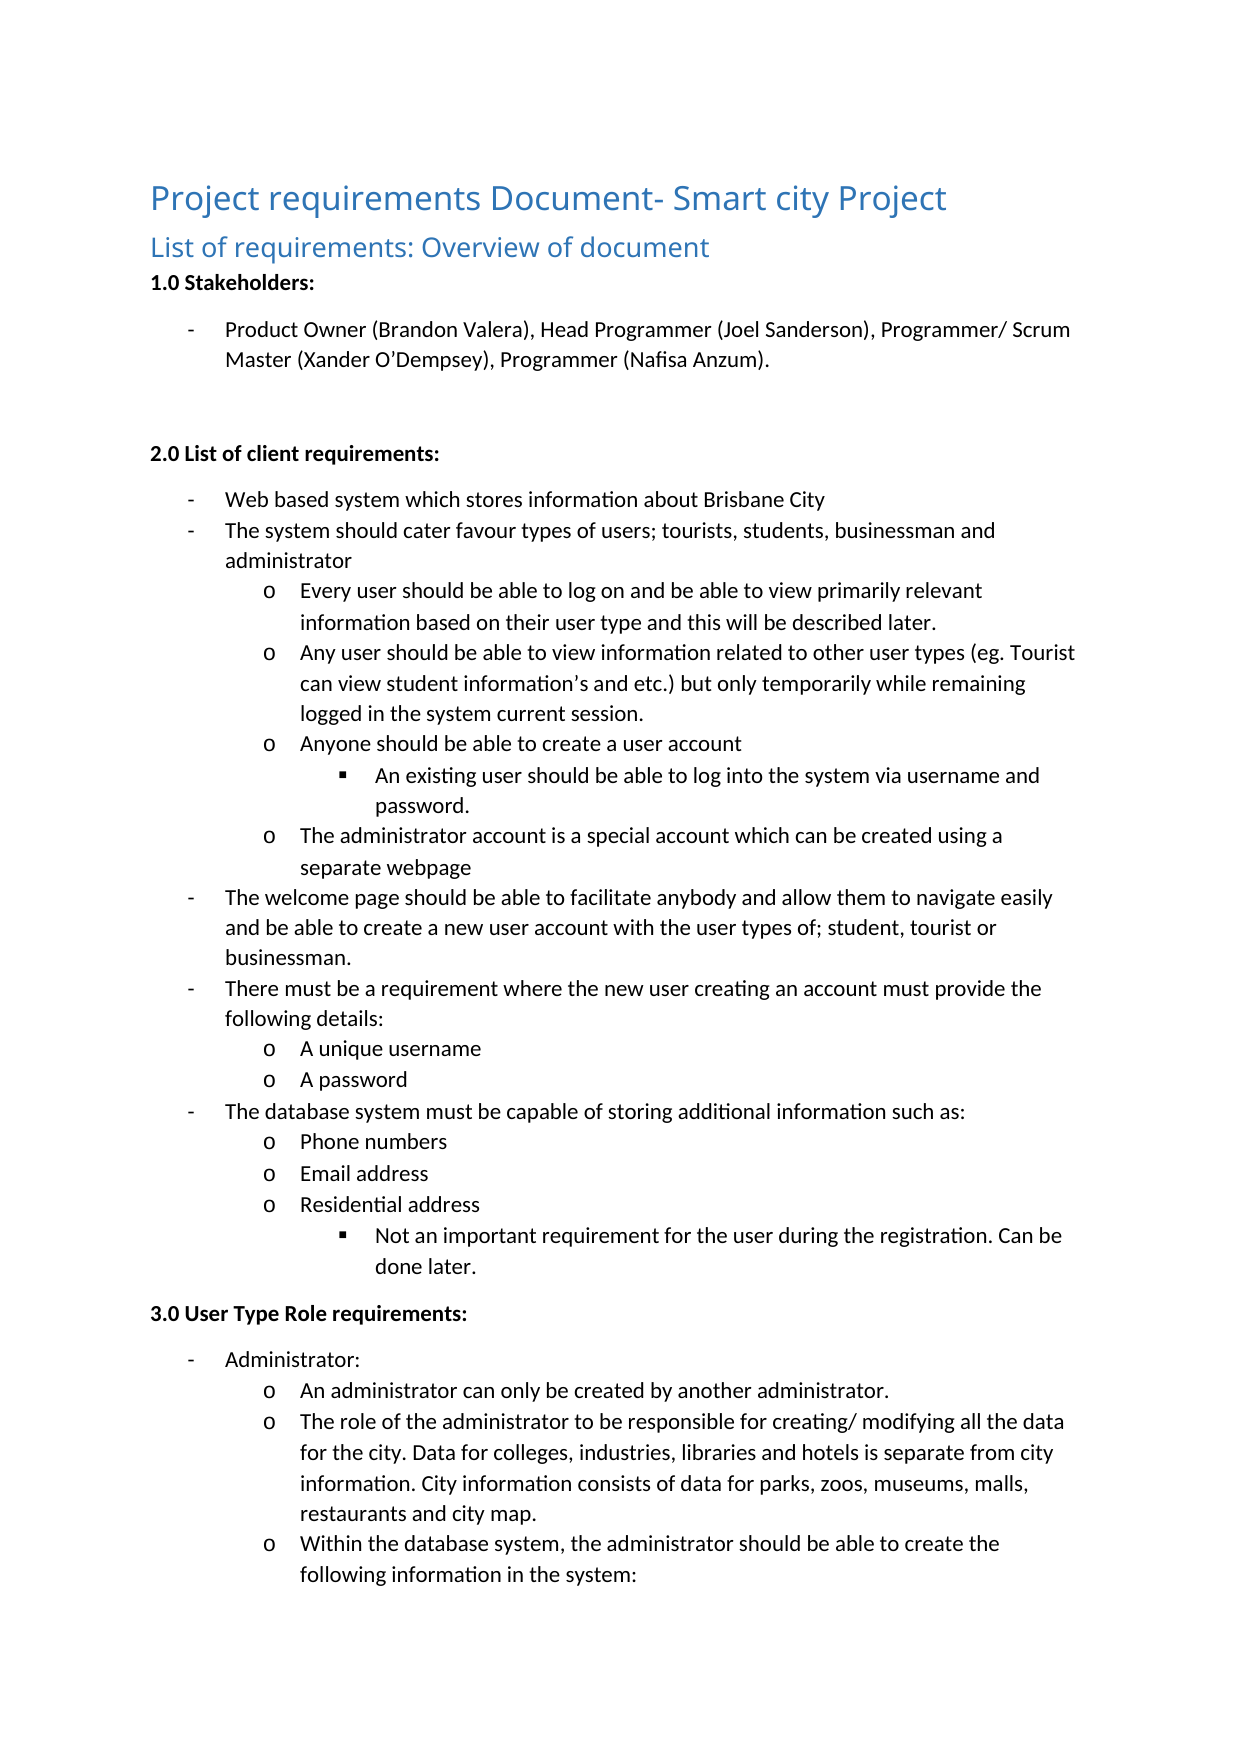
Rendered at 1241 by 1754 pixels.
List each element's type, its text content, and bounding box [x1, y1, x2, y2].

subtitle Project requirements Document- Smart city Project [150, 175, 1090, 220]
list Within the database system, the administrator should be able to create the following information in the system: [262, 1529, 1090, 1588]
list A password [262, 1066, 1090, 1095]
list The welcome page should be able to facilitate anybody and allow them to navigate easily and be able to create a new user account with the user types of; student, tourist or businessman. [187, 883, 1090, 971]
list Any user should be able to view information related to other user types (eg. Tourist can view student information’s and etc.) but only temporarily while remaining logged in the system current session. [262, 638, 1090, 727]
list The role of the administrator to be responsible for creating/ modifying all the data for the city. Data for colleges, industries, libraries and hotels is separate from city information. City information consists of data for parks, zoos, museums, malls, restaurants and city map. [262, 1407, 1090, 1527]
list An administrator can only be created by another administrator. [262, 1376, 1090, 1405]
text 3.0 User Type Role requirements: [150, 1299, 1090, 1327]
list Product Owner (Brandon Valera), Head Programmer (Joel Sanderson), Programmer/ Scrum Master (Xander O’Dempsey), Programmer (Nafisa Anzum). [187, 315, 1090, 373]
list The database system must be capable of storing additional information such as: [187, 1097, 1090, 1125]
text 1.0 Stakeholders: [150, 268, 1090, 296]
list Email address [262, 1159, 1090, 1188]
list Phone numbers [262, 1127, 1090, 1156]
list The system should cater favour types of users; tourists, students, businessman and administrator [187, 516, 1090, 574]
list A unique username [262, 1034, 1090, 1063]
list Web based system which stores information about Brisbane City [187, 486, 1090, 514]
list Administrator: [187, 1346, 1090, 1373]
list The administrator account is a special account which can be created using a separate webpage [262, 821, 1090, 881]
list Residential address [262, 1190, 1090, 1219]
list Every user should be able to log on and be able to view primarily relevant information based on their user type and this will be described later. [262, 576, 1090, 636]
list An existing user should be able to log into the system via username and password. [337, 761, 1090, 819]
list Not an important requirement for the user during the registration. Can be done later. [337, 1222, 1090, 1280]
list Anyone should be able to create a user account [262, 729, 1090, 759]
text 2.0 List of client requirements: [150, 439, 1090, 467]
subtitle List of requirements: Overview of document [150, 228, 1090, 265]
list There must be a requirement where the new user creating an account must provide the following details: [187, 974, 1090, 1032]
